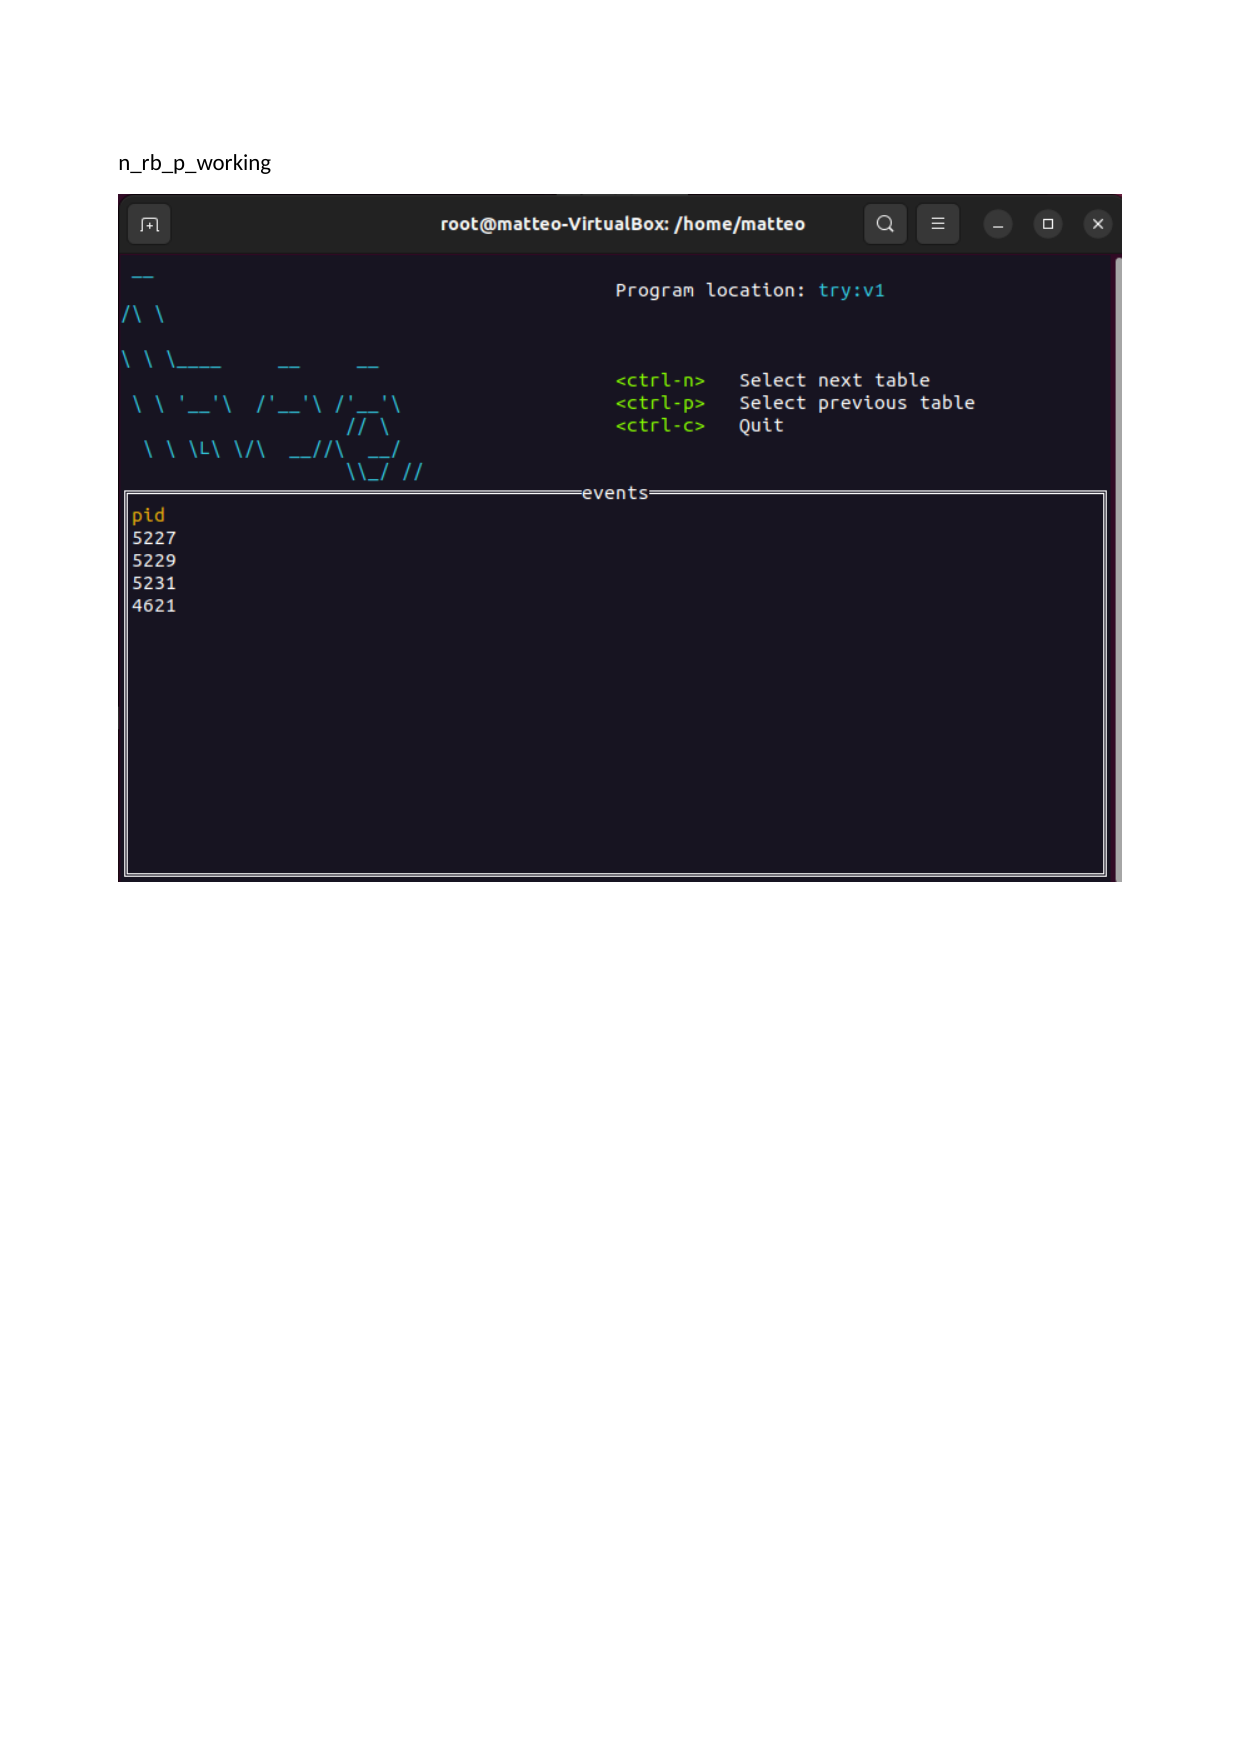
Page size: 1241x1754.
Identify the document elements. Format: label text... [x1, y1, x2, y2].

picture [118, 194, 1122, 882]
text n_rb_p_working [118, 148, 1122, 176]
